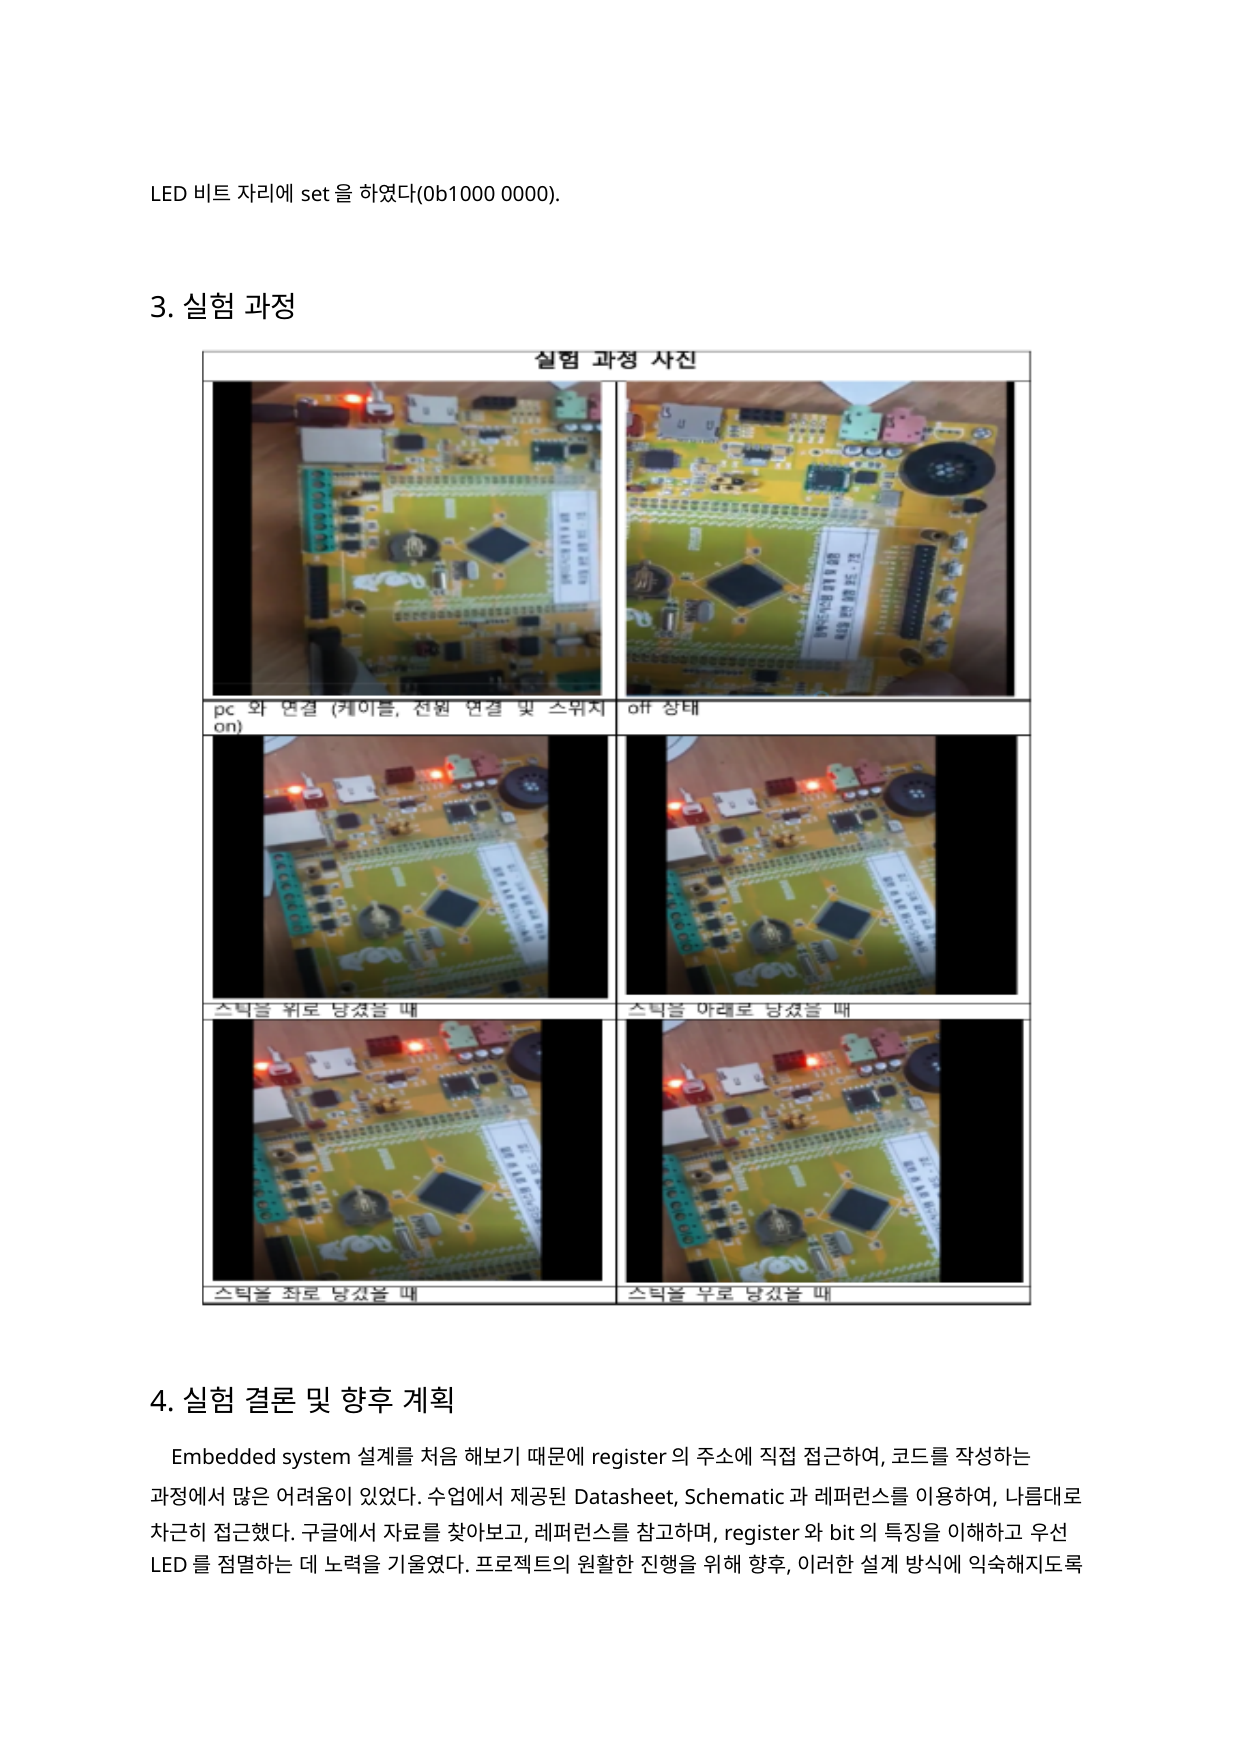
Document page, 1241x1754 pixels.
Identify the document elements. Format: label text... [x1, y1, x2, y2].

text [150, 177, 1090, 207]
text 4. 실험 결론 및 향후 계획 [150, 1378, 1090, 1420]
picture [202, 346, 1039, 1312]
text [150, 1440, 1090, 1579]
text 3. 실험 과정 [150, 284, 1090, 326]
